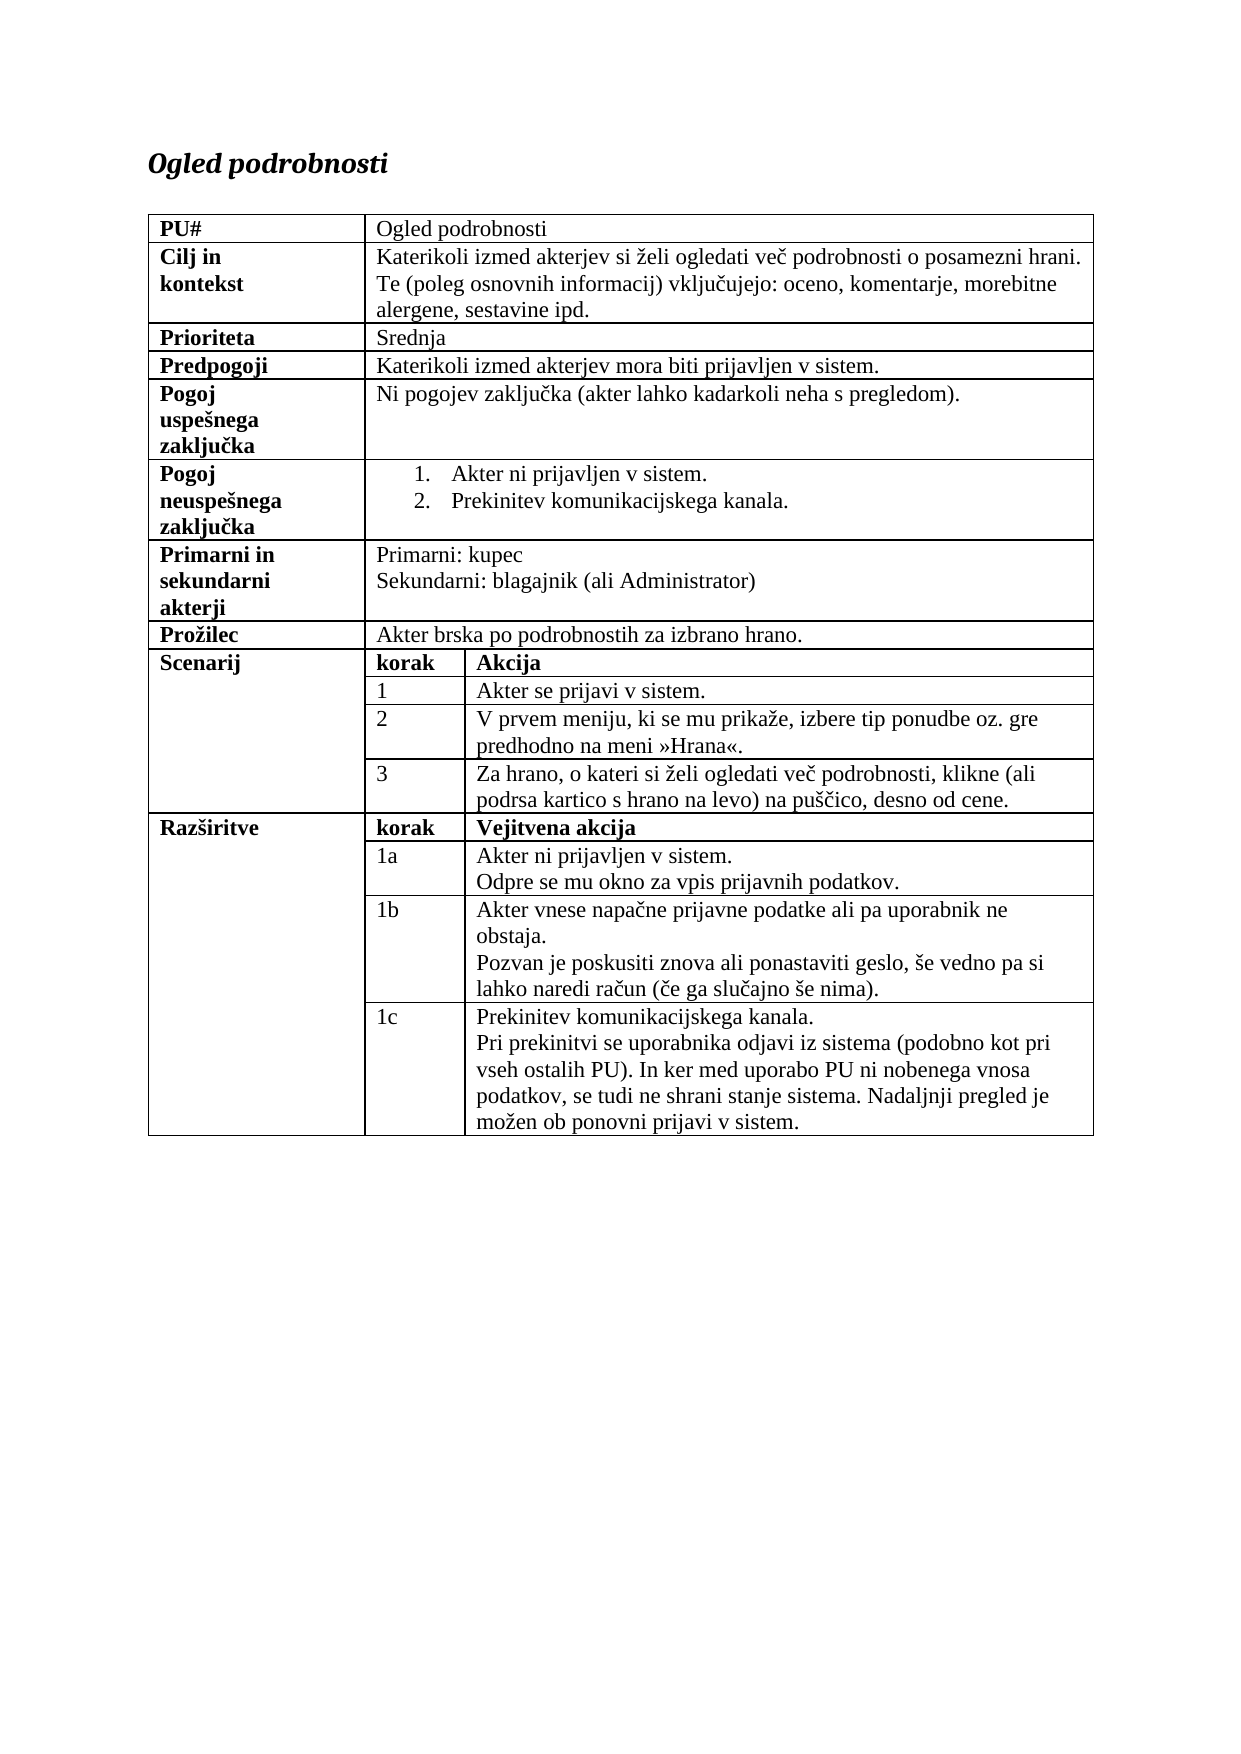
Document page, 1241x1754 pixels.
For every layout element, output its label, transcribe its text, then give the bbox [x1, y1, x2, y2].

table_cell Vejitvena akcija [466, 814, 1093, 840]
subtitle Ogled podrobnosti [148, 148, 1093, 181]
table_cell Katerikoli izmed akterjev si želi ogledati več podrobnosti o posamezni hrani. Te (poleg osnovnih informacij) vključujejo: oceno, komentarje, morebitne alergene, sestavine ipd. [366, 243, 1093, 322]
table_cell Primarni: kupec Sekundarni: blagajnik (ali Administrator) [366, 541, 1093, 620]
table_cell Akcija [466, 650, 1093, 676]
table_cell Akter se prijavi v sistem. [466, 677, 1093, 704]
table_cell 1b [366, 896, 464, 1001]
table_cell Pogoj neuspešnega zaključka [149, 460, 364, 539]
table_cell Akter ni prijavljen v sistem. Prekinitev komunikacijskega kanala. [366, 460, 1093, 539]
table_header Ogled podrobnosti [366, 215, 1093, 242]
table_cell 1a [366, 842, 464, 894]
table_cell Pogoj uspešnega zaključka [149, 380, 364, 459]
table_cell Scenarij [149, 650, 364, 812]
table_cell Akter vnese napačne prijavne podatke ali pa uporabnik ne obstaja. Pozvan je poskusiti znova ali ponastaviti geslo, še vedno pa si lahko naredi račun (če ga slučajno še nima). [466, 896, 1093, 1001]
table_cell korak [366, 814, 464, 840]
table_cell Akter ni prijavljen v sistem. Odpre se mu okno za vpis prijavnih podatkov. [466, 842, 1093, 894]
table_header PU# [149, 215, 364, 242]
table_cell 1c [366, 1003, 464, 1135]
table_cell Prioriteta [149, 324, 364, 350]
table_cell Prožilec [149, 622, 364, 648]
table_cell 3 [366, 760, 464, 812]
table_cell Katerikoli izmed akterjev mora biti prijavljen v sistem. [366, 352, 1093, 378]
table_cell Predpogoji [149, 352, 364, 378]
table_cell korak [366, 650, 464, 676]
table_cell Srednja [366, 324, 1093, 350]
table_cell Razširitve [149, 814, 364, 1135]
table_cell V prvem meniju, ki se mu prikaže, izbere tip ponudbe oz. gre predhodno na meni »Hrana«. [466, 705, 1093, 758]
table_cell 2 [366, 705, 464, 758]
table_cell Za hrano, o kateri si želi ogledati več podrobnosti, klikne (ali podrsa kartico s hrano na levo) na puščico, desno od cene. [466, 760, 1093, 812]
table_cell Primarni in sekundarni akterji [149, 541, 364, 620]
table_cell 1 [366, 677, 464, 704]
table_cell Prekinitev komunikacijskega kanala. Pri prekinitvi se uporabnika odjavi iz sistema (podobno kot pri vseh ostalih PU). In ker med uporabo PU ni nobenega vnosa podatkov, se tudi ne shrani stanje sistema. Nadaljnji pregled je možen ob ponovni prijavi v sistem. [466, 1003, 1093, 1135]
table_cell Cilj in kontekst [149, 243, 364, 322]
table_cell Akter brska po podrobnostih za izbrano hrano. [366, 622, 1093, 648]
table_cell Ni pogojev zaključka (akter lahko kadarkoli neha s pregledom). [366, 380, 1093, 459]
